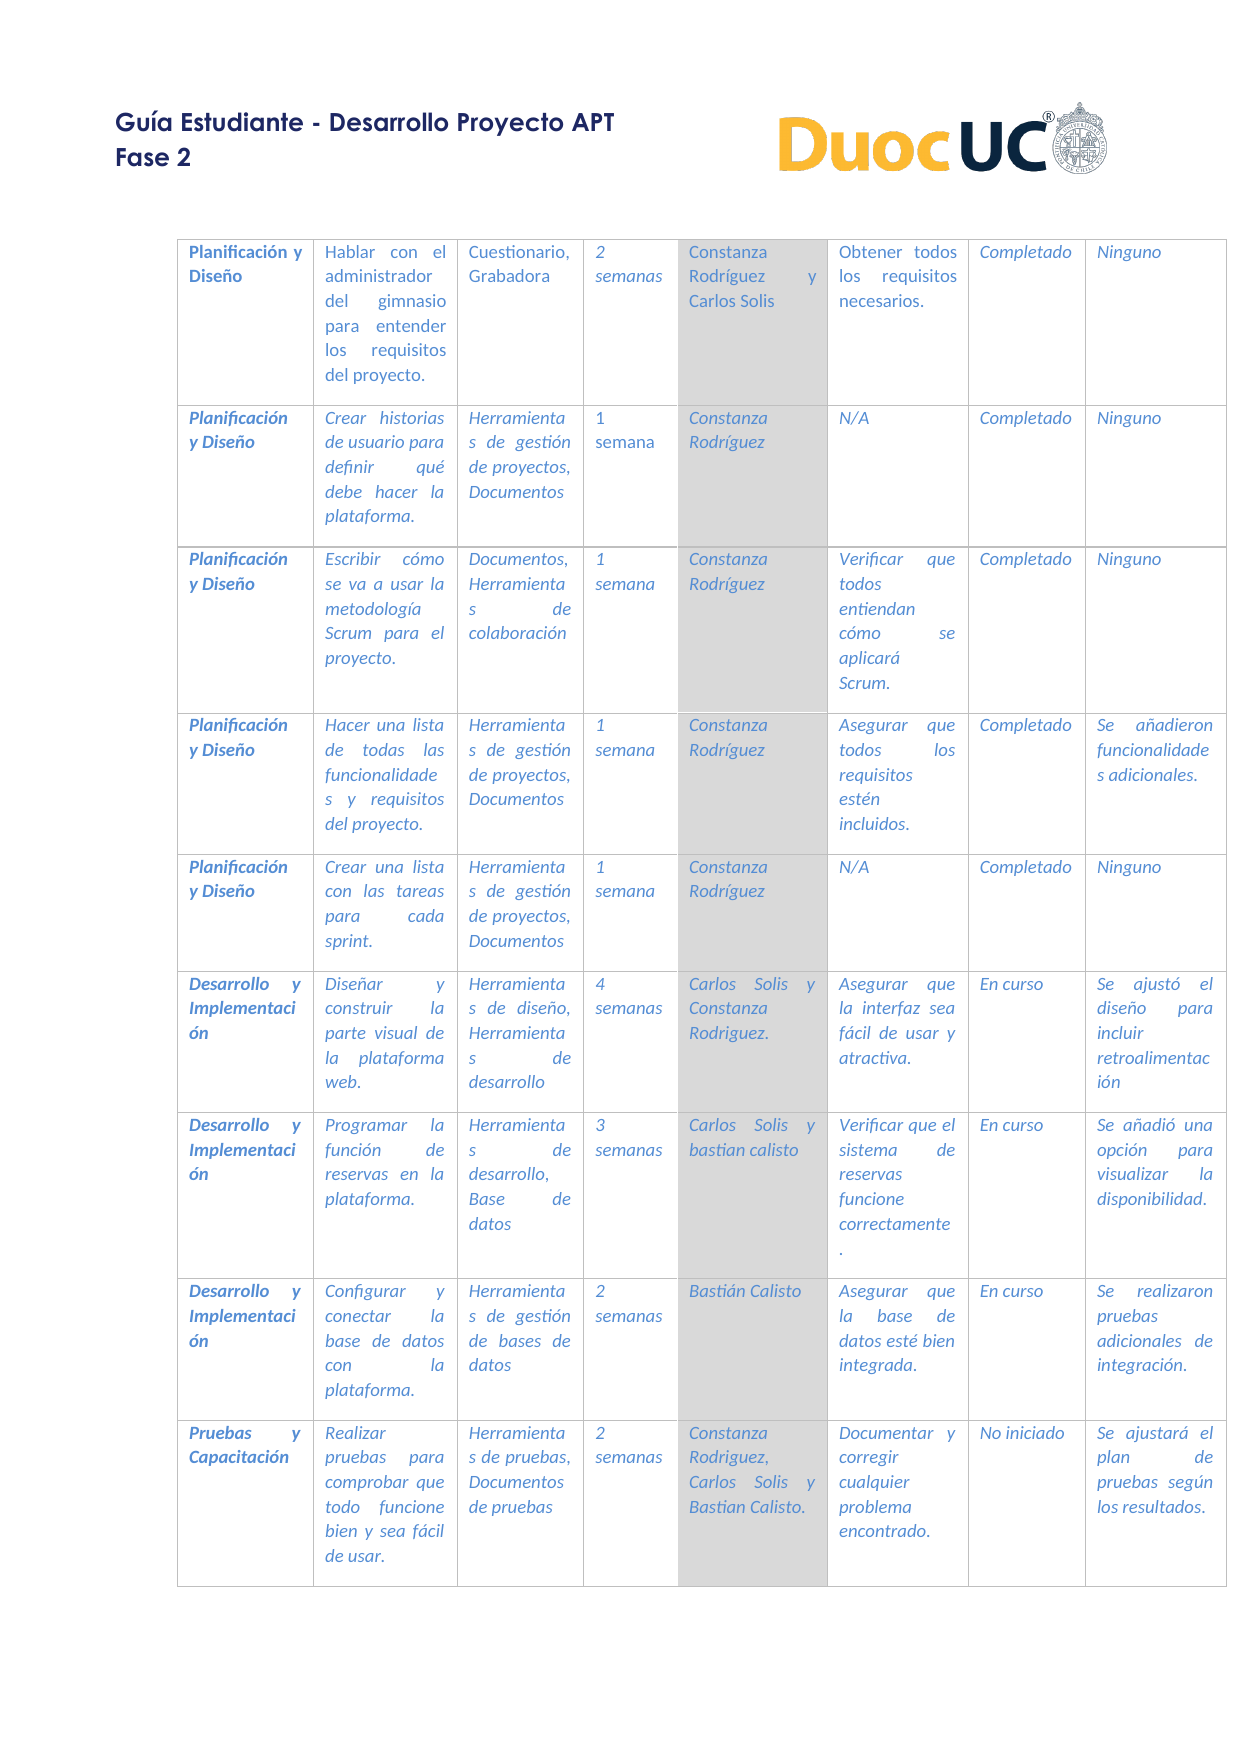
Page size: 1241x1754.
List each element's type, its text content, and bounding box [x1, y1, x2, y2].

table_cell Completado [969, 714, 1085, 854]
table_cell Crear historias de usuario para definir qué debe hacer la plataforma. [314, 406, 457, 546]
table_cell Asegurar que la interfaz sea fácil de usar y atractiva. [828, 972, 968, 1112]
table_cell Se añadieron funcionalidades adicionales. [1086, 714, 1226, 854]
table_cell 1 semana [584, 855, 677, 971]
table_cell Verificar que todos entiendan cómo se aplicará Scrum. [828, 548, 968, 712]
table_cell Desarrollo y Implementación [178, 1113, 313, 1278]
table_cell Ninguno [1086, 406, 1226, 546]
table_cell Asegurar que todos los requisitos estén incluidos. [828, 714, 968, 854]
table_cell Hacer una lista de todas las funcionalidades y requisitos del proyecto. [314, 714, 457, 854]
table_cell En curso [969, 1279, 1085, 1420]
table_cell Realizar pruebas para comprobar que todo funcione bien y sea fácil de usar. [314, 1421, 457, 1586]
table_cell Herramientas de gestión de proyectos, Documentos [458, 406, 583, 546]
table_cell 2 semanas [584, 240, 677, 405]
table_cell Herramientas de diseño, Herramientas de desarrollo [458, 972, 583, 1112]
table_cell Planificación y Diseño [178, 406, 313, 546]
table_cell Completado [969, 855, 1085, 971]
table_cell Desarrollo y Implementación [178, 972, 313, 1112]
table_cell Asegurar que la base de datos esté bien integrada. [828, 1279, 968, 1420]
table_cell En curso [969, 972, 1085, 1112]
table_cell Herramientas de gestión de proyectos, Documentos [458, 855, 583, 971]
table_cell Constanza Rodríguez [678, 855, 827, 971]
table_cell 3 semanas [584, 1113, 677, 1278]
table_cell Hablar con el administrador del gimnasio para entender los requisitos del proyecto. [314, 240, 457, 405]
table_cell N/A [828, 406, 968, 546]
table_cell Planificación y Diseño [178, 548, 313, 712]
table_cell Constanza Rodríguez y Carlos Solis [678, 240, 827, 405]
table_cell No iniciado [969, 1421, 1085, 1586]
table_cell Planificación y Diseño [178, 240, 313, 405]
table_cell Ninguno [1086, 855, 1226, 971]
table_cell Completado [969, 406, 1085, 546]
table_cell Constanza Rodríguez [678, 714, 827, 854]
table_cell Programar la función de reservas en la plataforma. [314, 1113, 457, 1278]
table_cell 2 semanas [584, 1421, 677, 1586]
table_cell Constanza Rodríguez [678, 548, 827, 712]
table_cell Constanza Rodríguez [678, 406, 827, 546]
table_cell Documentos, Herramientas de colaboración [458, 548, 583, 712]
table_cell 1 semana [584, 548, 677, 712]
table_cell Carlos Solis y Constanza Rodriguez. [678, 972, 827, 1112]
table_cell Herramientas de pruebas, Documentos de pruebas [458, 1421, 583, 1586]
table_cell Ninguno [1086, 548, 1226, 712]
table_cell N/A [828, 855, 968, 971]
table_cell Completado [969, 240, 1085, 405]
table_cell Completado [969, 548, 1085, 712]
table_cell Se añadió una opción para visualizar la disponibilidad. [1086, 1113, 1226, 1278]
table_cell 2 semanas [584, 1279, 677, 1420]
table_cell Obtener todos los requisitos necesarios. [828, 240, 968, 405]
picture [779, 102, 1107, 174]
table_cell 1 semana [584, 714, 677, 854]
table_cell Pruebas y Capacitación [178, 1421, 313, 1586]
table_cell Se ajustará el plan de pruebas según los resultados. [1086, 1421, 1226, 1586]
table_cell Constanza Rodriguez, Carlos Solis y Bastian Calisto. [678, 1421, 827, 1586]
table_cell 4 semanas [584, 972, 677, 1112]
table_cell Documentar y corregir cualquier problema encontrado. [828, 1421, 968, 1586]
table_cell Configurar y conectar la base de datos con la plataforma. [314, 1279, 457, 1420]
table_cell Cuestionario, Grabadora [458, 240, 583, 405]
table_cell 1 semana [584, 406, 677, 546]
table_cell Planificación y Diseño [178, 714, 313, 854]
table_cell Carlos Solis y bastian calisto [678, 1113, 827, 1278]
table_cell Se realizaron pruebas adicionales de integración. [1086, 1279, 1226, 1420]
table_cell Se ajustó el diseño para incluir retroalimentación [1086, 972, 1226, 1112]
table_cell Desarrollo y Implementación [178, 1279, 313, 1420]
table_cell En curso [969, 1113, 1085, 1278]
table_cell Herramientas de desarrollo, Base de datos [458, 1113, 583, 1278]
table_cell Crear una lista con las tareas para cada sprint. [314, 855, 457, 971]
table_cell Herramientas de gestión de proyectos, Documentos [458, 714, 583, 854]
table_cell Bastián Calisto [678, 1279, 827, 1420]
table_cell Verificar que el sistema de reservas funcione correctamente. [828, 1113, 968, 1278]
table_cell Escribir cómo se va a usar la metodología Scrum para el proyecto. [314, 548, 457, 712]
table_cell Planificación y Diseño [178, 855, 313, 971]
table_cell Herramientas de gestión de bases de datos [458, 1279, 583, 1420]
table_cell Diseñar y construir la parte visual de la plataforma web. [314, 972, 457, 1112]
table_cell Ninguno [1086, 240, 1226, 405]
